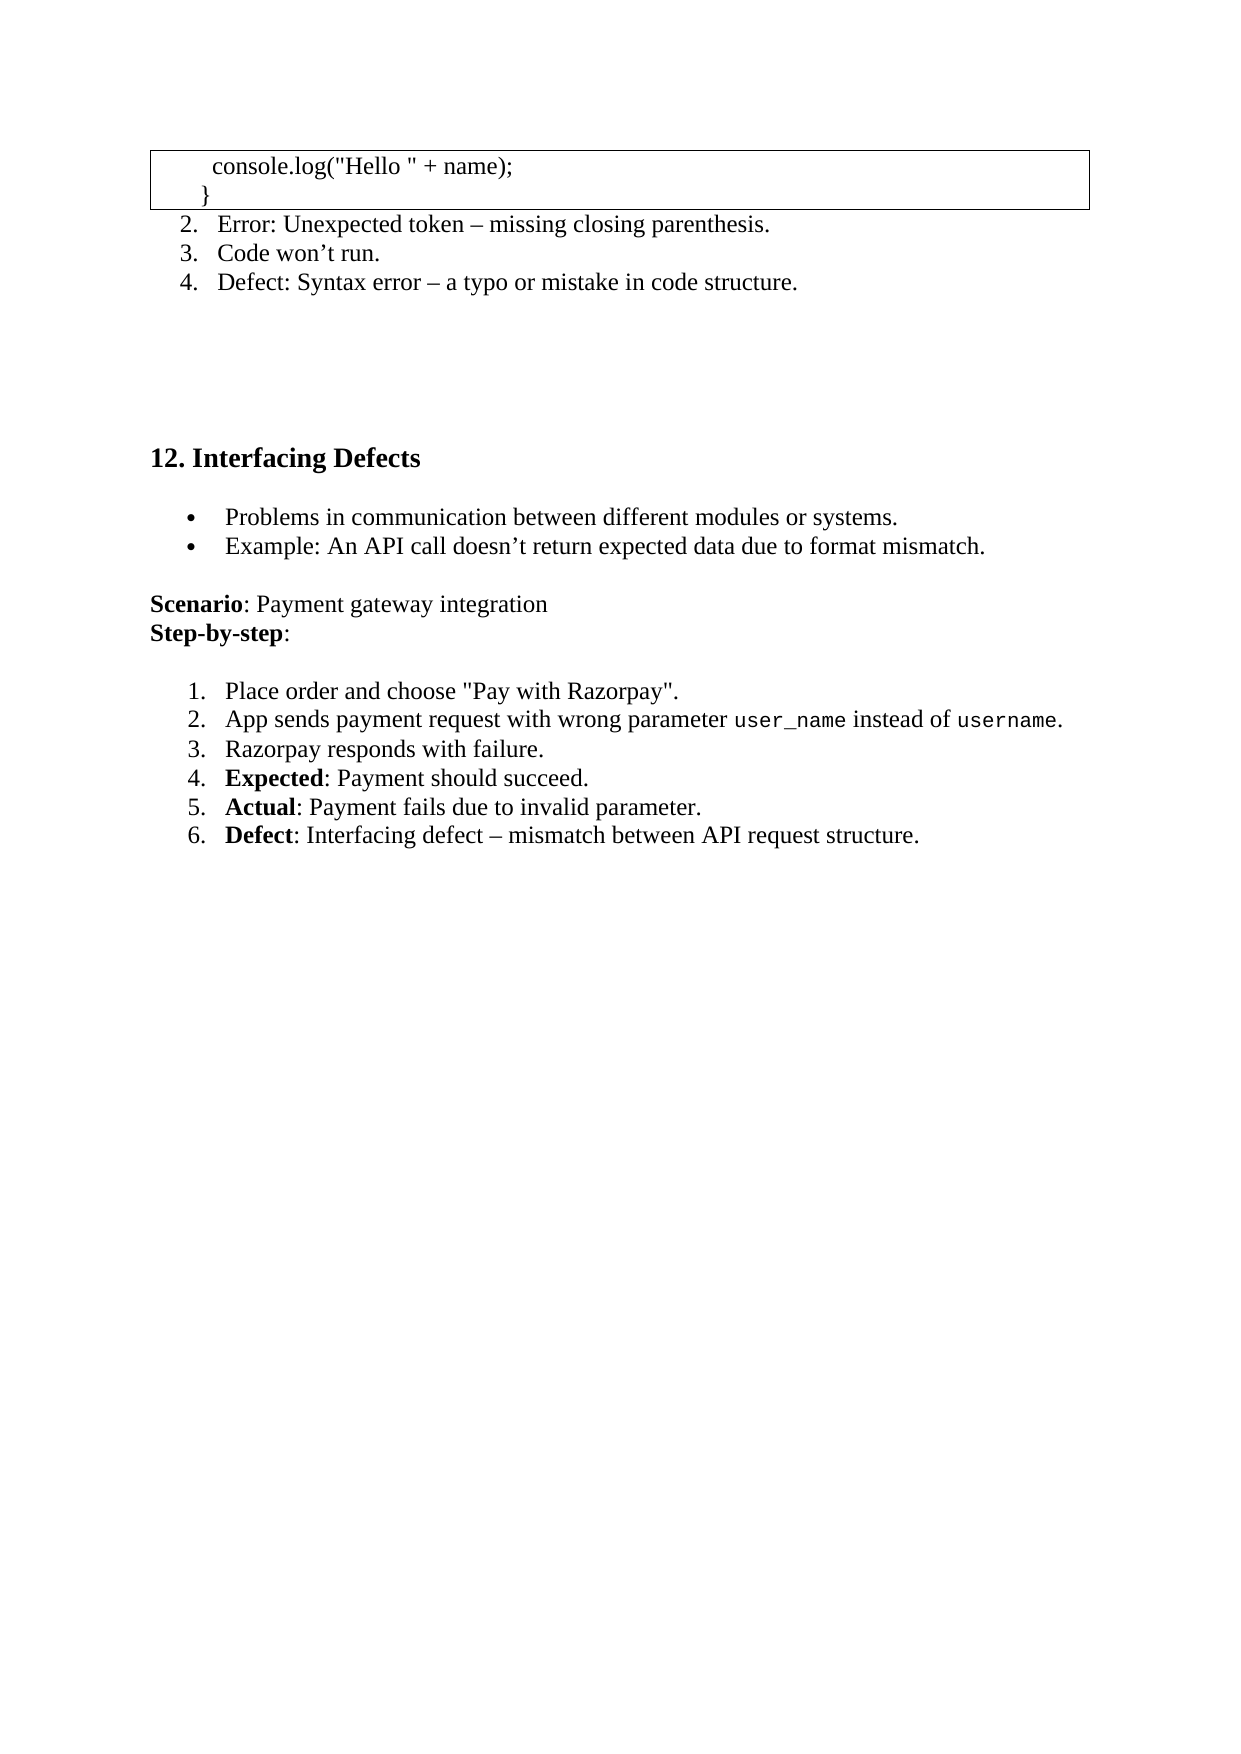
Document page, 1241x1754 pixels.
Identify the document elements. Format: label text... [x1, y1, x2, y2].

list Problems in communication between different modules or systems. [187, 502, 1090, 531]
list Defect: Interfacing defect – mismatch between API request structure. [187, 820, 1090, 849]
list Defect: Syntax error – a typo or mistake in code structure. [179, 267, 1090, 296]
list App sends payment request with wrong parameter user_name instead of username. [187, 704, 1090, 734]
list Error: Unexpected token – missing closing parenthesis. [179, 210, 1090, 238]
list Example: An API call doesn’t return expected data due to format mismatch. [187, 531, 1090, 560]
text Scenario: Payment gateway integration [150, 589, 1090, 618]
list Actual: Payment fails due to invalid parameter. [187, 792, 1090, 820]
list Expected: Payment should succeed. [187, 763, 1090, 792]
list Razorpay responds with failure. [187, 734, 1090, 763]
text 12. Interfacing Defects [150, 441, 1090, 473]
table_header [151, 151, 1089, 208]
list Place order and choose "Pay with Razorpay". [187, 676, 1090, 704]
text Step-by-step: [150, 618, 1090, 647]
list Code won’t run. [179, 238, 1090, 267]
